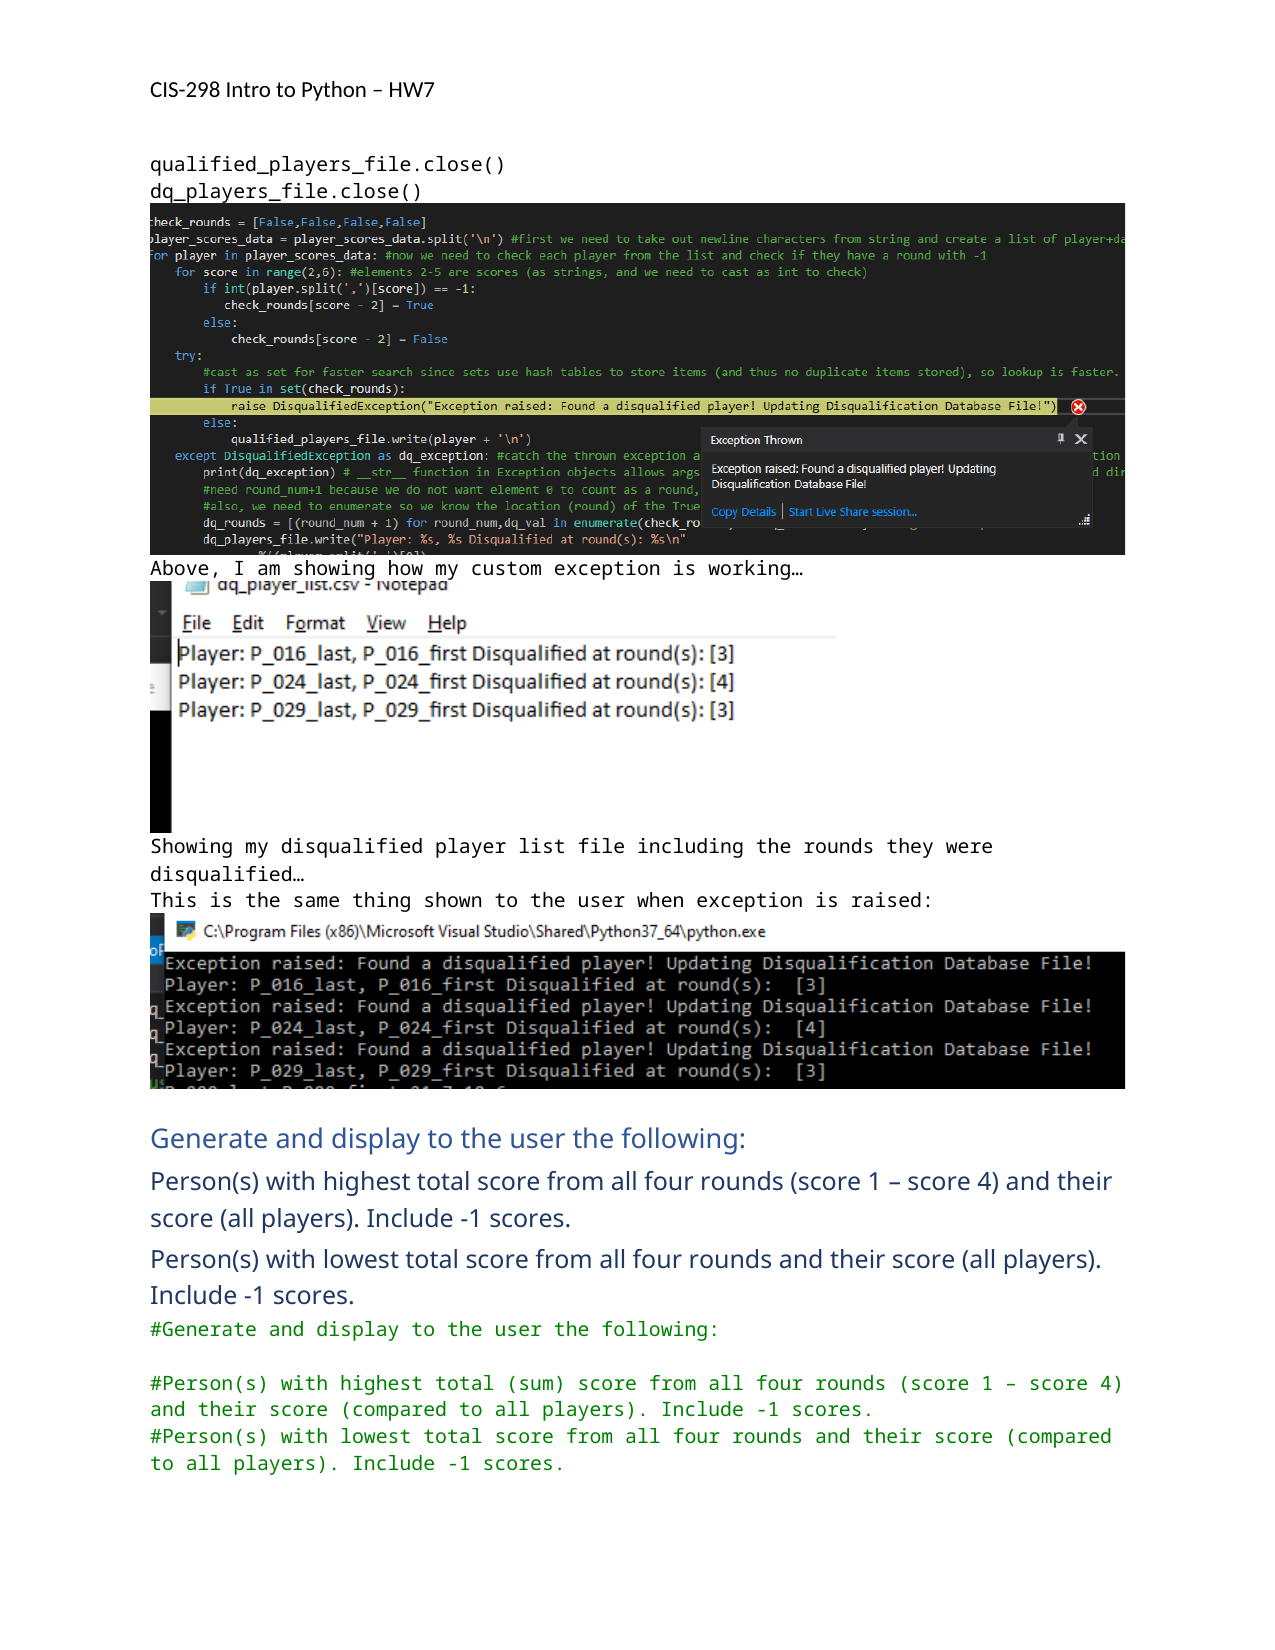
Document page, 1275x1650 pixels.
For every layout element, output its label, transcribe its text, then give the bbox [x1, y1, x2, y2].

text This is the same thing shown to the user when exception is raised: [150, 887, 1125, 913]
text #Generate and display to the user the following: [150, 1315, 1125, 1342]
text qualified_players_file.close() [150, 150, 1125, 177]
picture [150, 913, 1125, 1089]
subtitle Person(s) with highest total score from all four rounds (score 1 – score 4) and their score (all players). Include -1 scores. [150, 1163, 1125, 1234]
subtitle Generate and display to the user the following: [150, 1119, 1125, 1156]
subtitle Person(s) with lowest total score from all four rounds and their score (all players). Include -1 scores. [150, 1241, 1125, 1312]
text dq_players_file.close() [150, 177, 1125, 203]
text #Person(s) with lowest total score from all four rounds and their score (compared to all players). Include -1 scores. [150, 1423, 1125, 1477]
picture [150, 203, 1125, 555]
picture [150, 581, 836, 833]
text Above, I am showing how my custom exception is working… [150, 555, 1125, 581]
text #Person(s) with highest total (sum) score from all four rounds (score 1 – score 4) and their score (compared to all players). Include -1 scores. [150, 1369, 1125, 1423]
text Showing my disqualified player list file including the rounds they were disqualified… [150, 833, 1125, 887]
